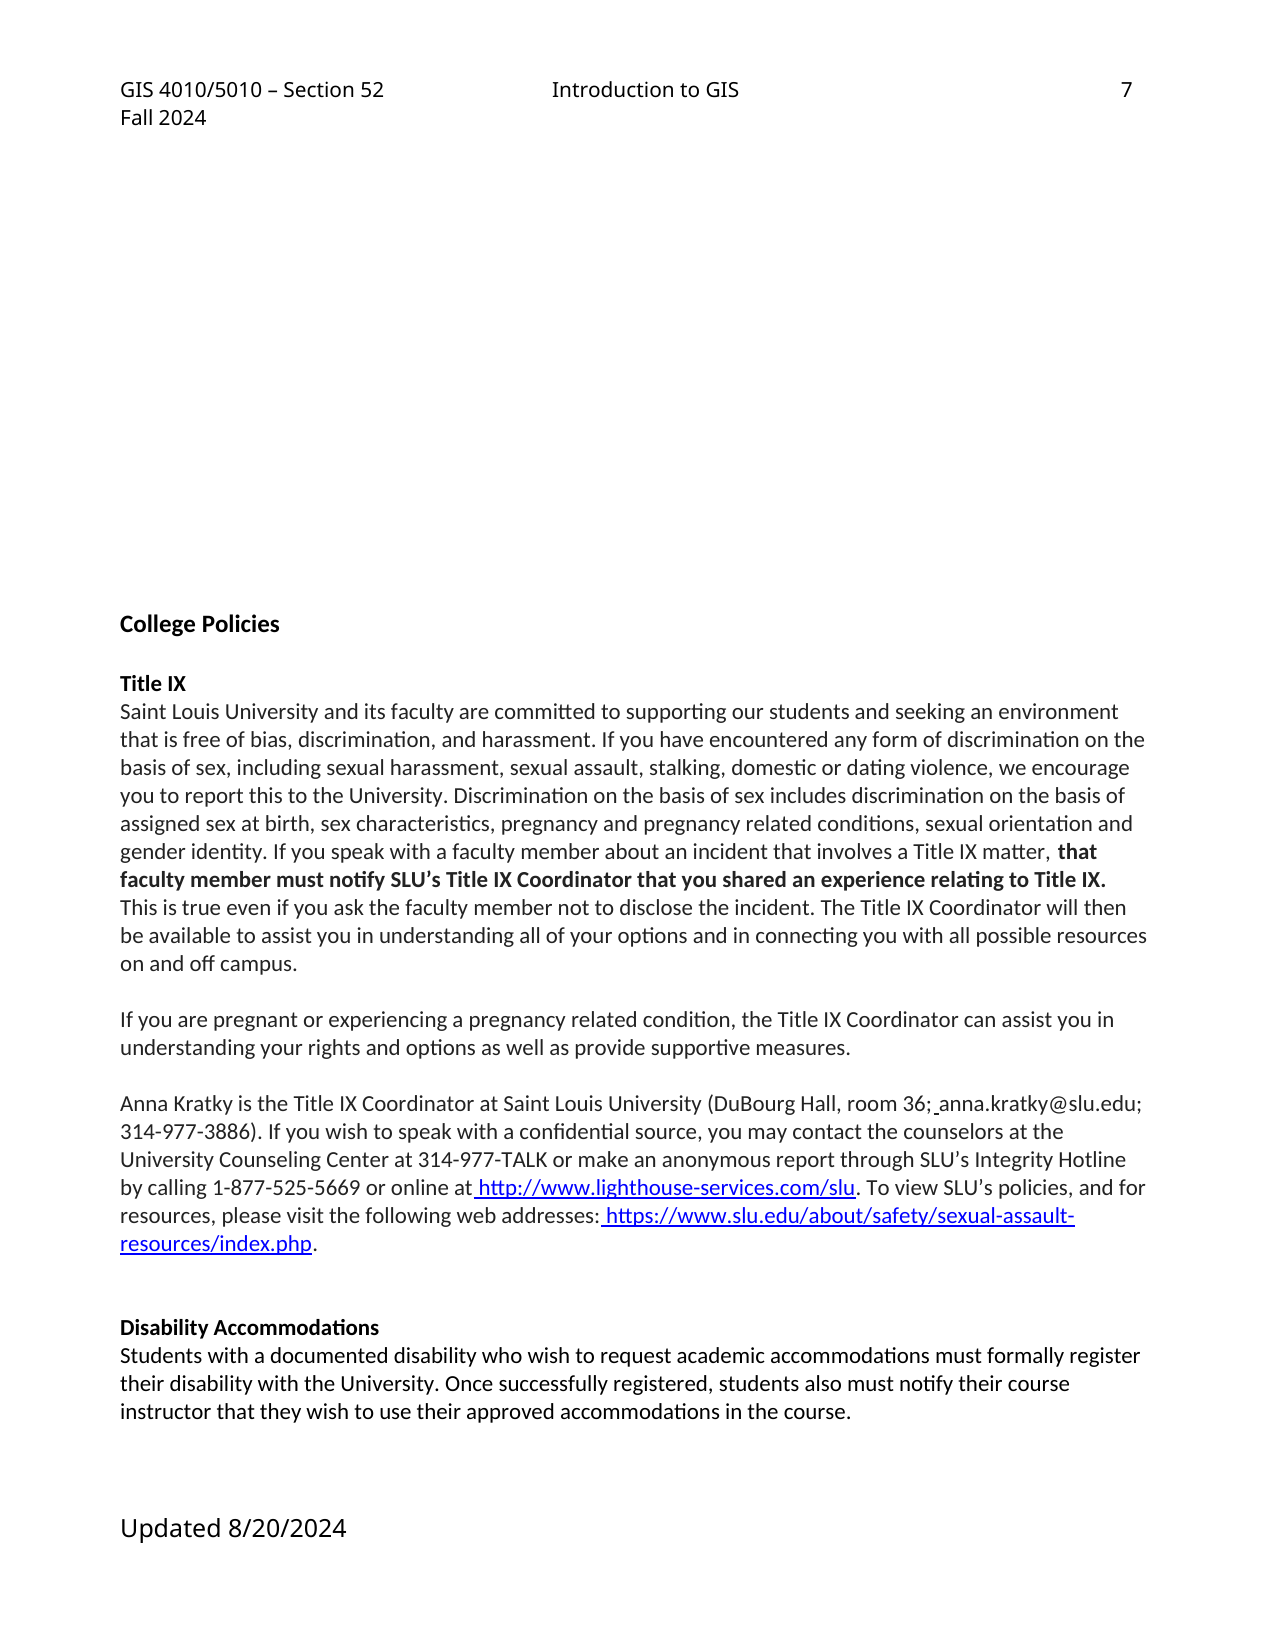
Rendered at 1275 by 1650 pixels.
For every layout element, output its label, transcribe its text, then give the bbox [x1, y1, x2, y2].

text If you are pregnant or experiencing a pregnancy related condition, the Title IX Coordinator can assist you in understanding your rights and options as well as provide supportive measures. [120, 1005, 1155, 1061]
text College Policies [120, 608, 1155, 638]
text Disability Accommodations [120, 1313, 1155, 1341]
text Anna Kratky is the Title IX Coordinator at Saint Louis University (DuBourg Hall, room 36; anna.kratky@slu.edu; 314-977-3886). If you wish to speak with a confidential source, you may contact the counselors at the University Counseling Center at 314-977-TALK or make an anonymous report through SLU’s Integrity Hotline by calling 1-877-525-5669 or online at http://www.lighthouse-services.com/slu. To view SLU’s policies, and for resources, please visit the following web addresses: https://www.slu.edu/about/safety/sexual-assault-resources/index.php. [120, 1089, 1155, 1257]
text Students with a documented disability who wish to request academic accommodations must formally register their disability with the University. Once successfully registered, students also must notify their course instructor that they wish to use their approved accommodations in the course. [120, 1341, 1155, 1425]
subtitle Title IX [120, 669, 1155, 697]
text Saint Louis University and its faculty are committed to supporting our students and seeking an environment that is free of bias, discrimination, and harassment. If you have encountered any form of discrimination on the basis of sex, including sexual harassment, sexual assault, stalking, domestic or dating violence, we encourage you to report this to the University. Discrimination on the basis of sex includes discrimination on the basis of assigned sex at birth, sex characteristics, pregnancy and pregnancy related conditions, sexual orientation and gender identity. If you speak with a faculty member about an incident that involves a Title IX matter, that faculty member must notify SLU’s Title IX Coordinator that you shared an experience relating to Title IX. This is true even if you ask the faculty member not to disclose the incident. The Title IX Coordinator will then be available to assist you in understanding all of your options and in connecting you with all possible resources on and off campus. [120, 697, 1155, 977]
